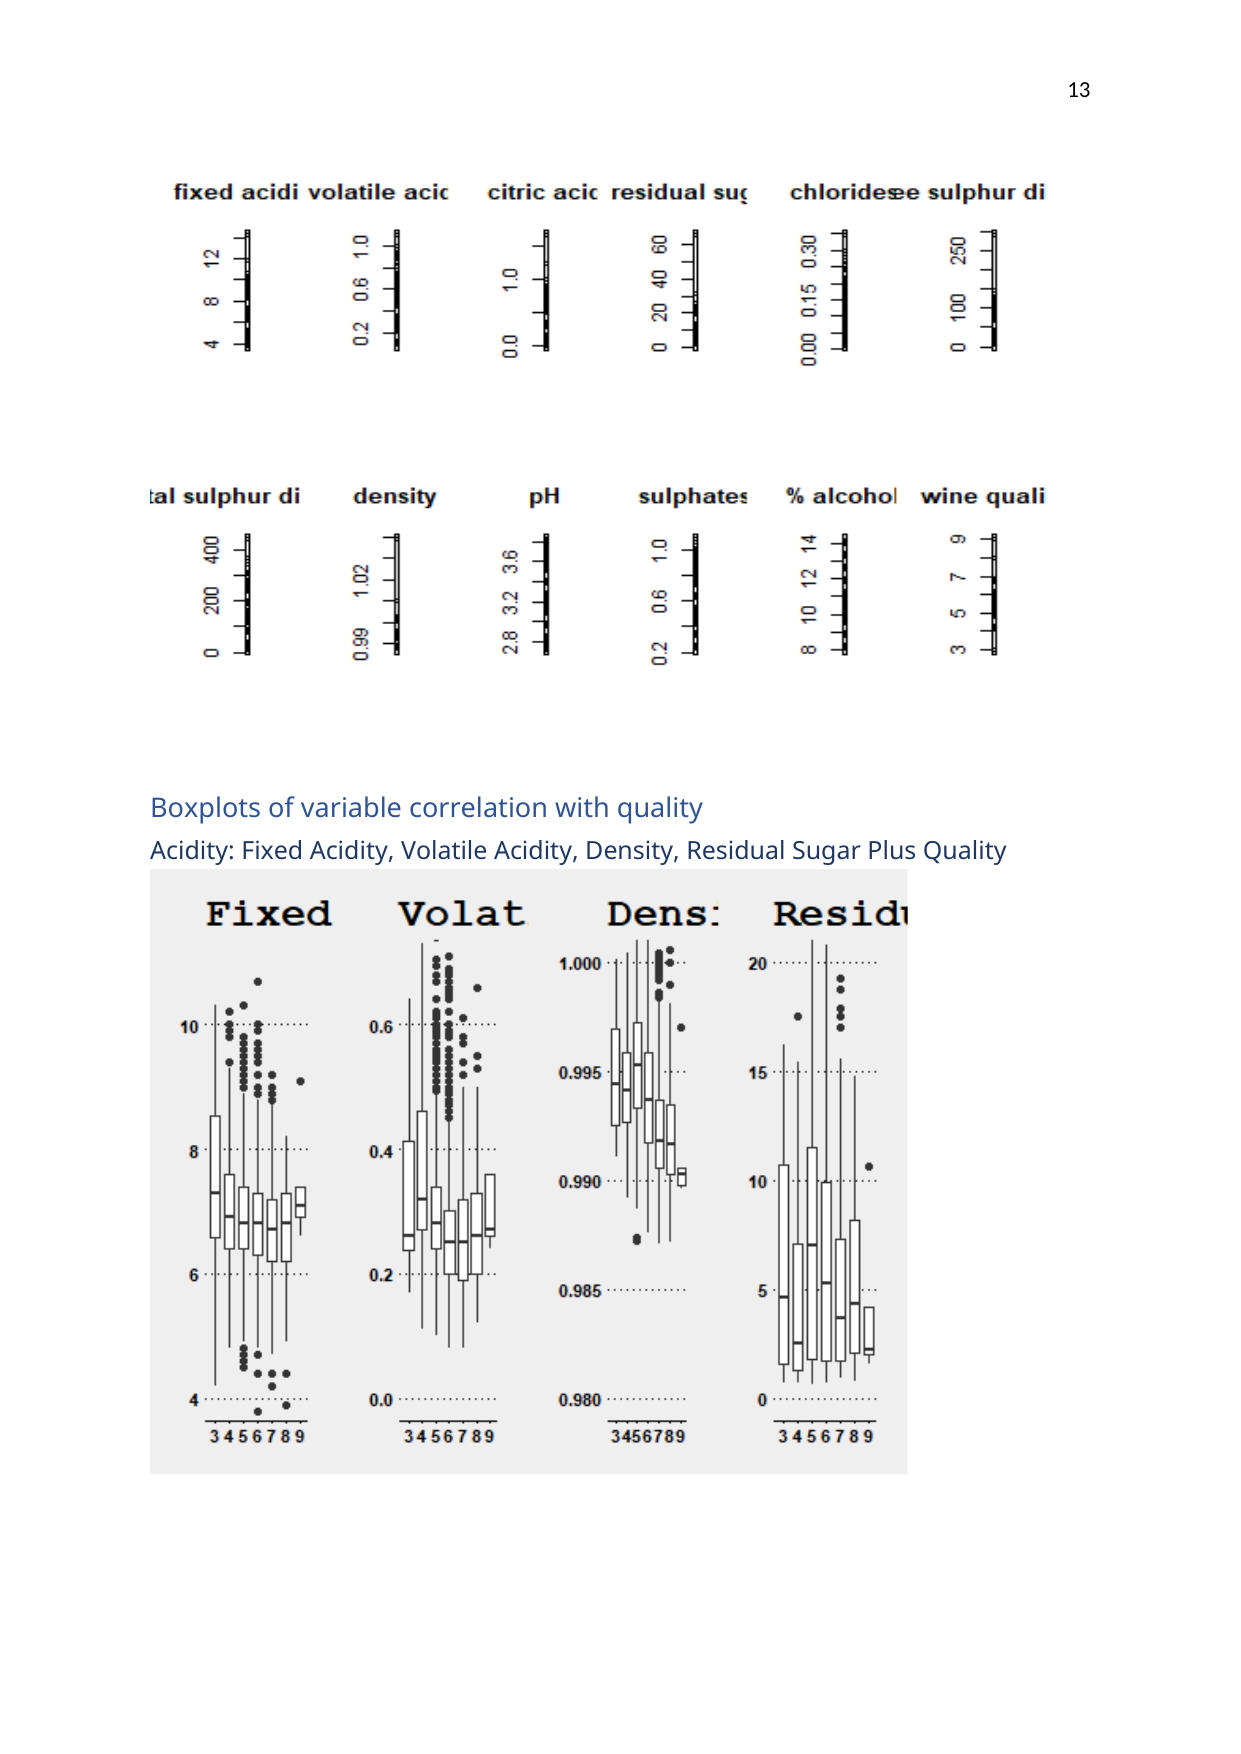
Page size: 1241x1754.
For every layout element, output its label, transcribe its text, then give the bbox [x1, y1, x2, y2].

picture [150, 150, 1046, 757]
subtitle Boxplots of variable correlation with quality [150, 788, 1090, 825]
picture [150, 869, 908, 1476]
subtitle Acidity: Fixed Acidity, Volatile Acidity, Density, Residual Sugar Plus Quality [150, 832, 1090, 866]
